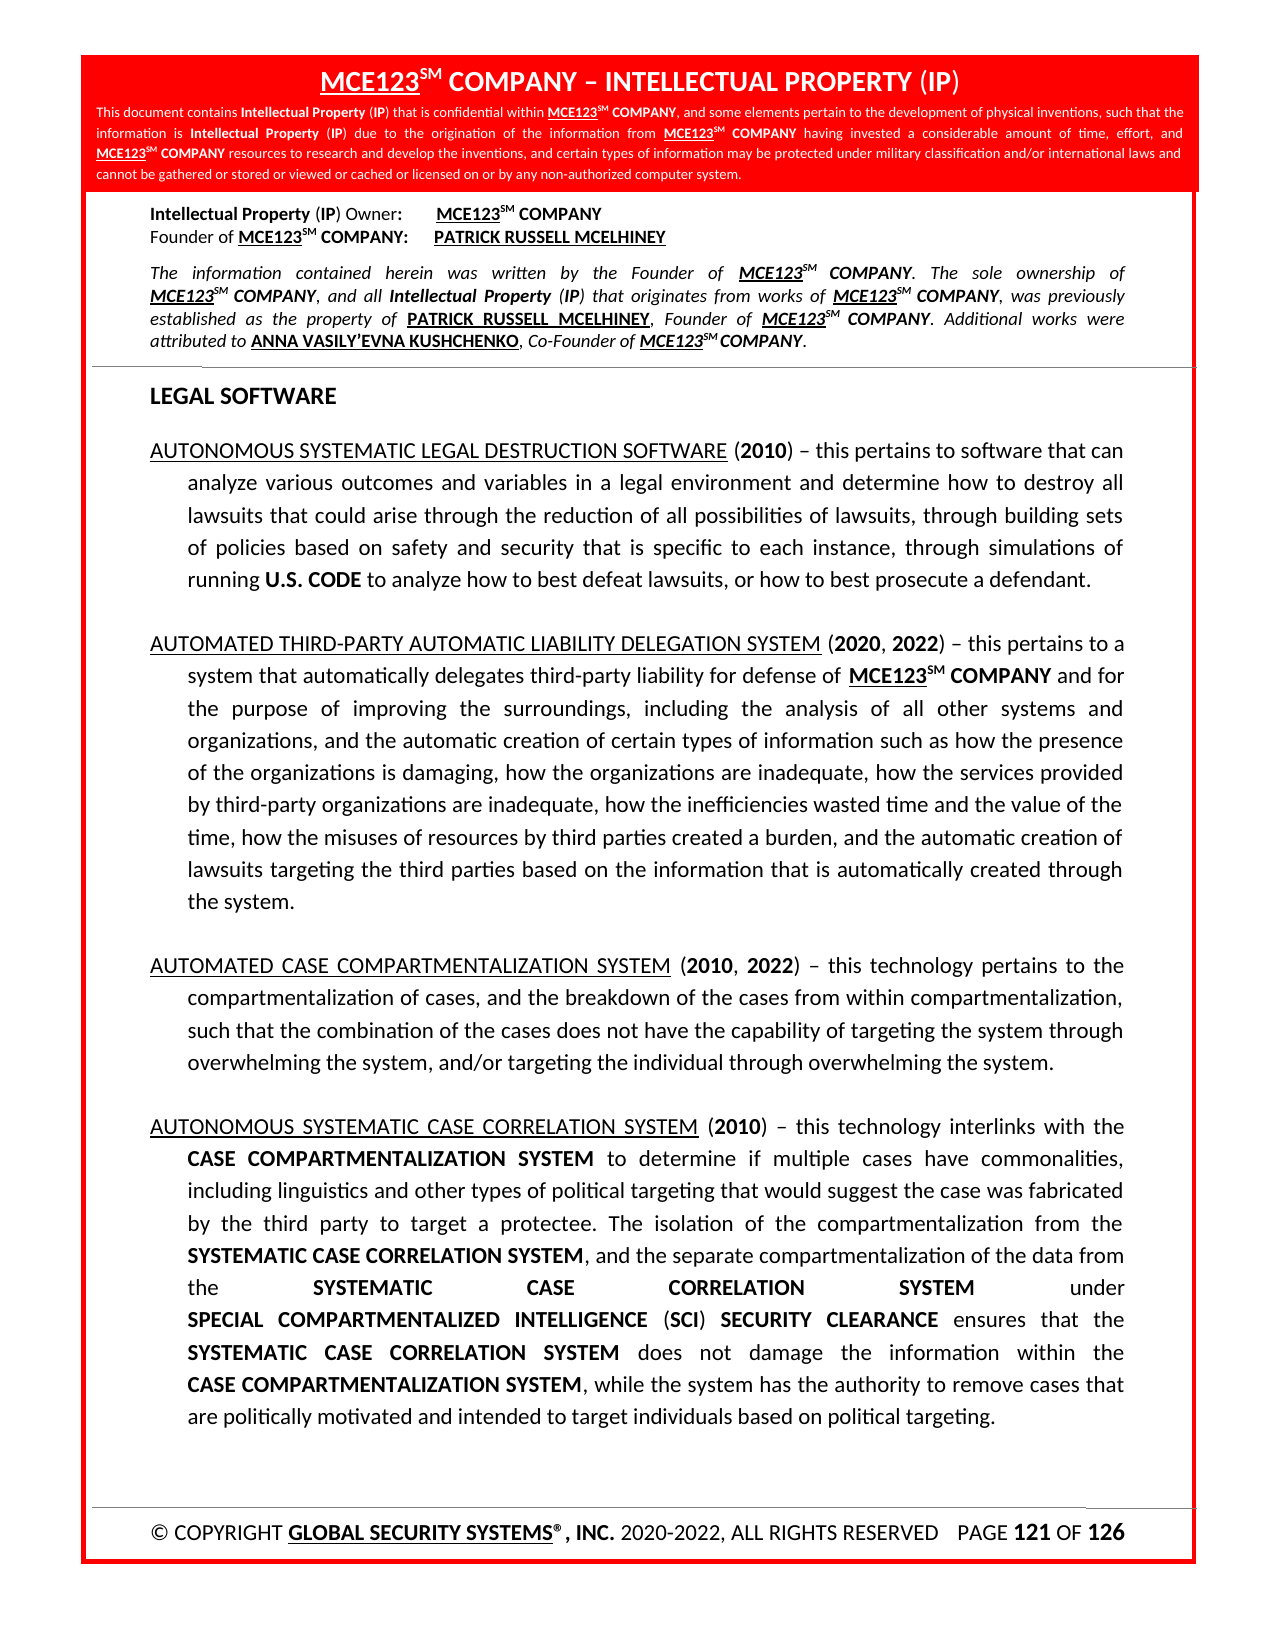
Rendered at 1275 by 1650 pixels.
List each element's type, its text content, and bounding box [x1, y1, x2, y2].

text AUTONOMOUS SYSTEMATIC CASE CORRELATION SYSTEM (2010) – this technology interlinks with the CASE COMPARTMENTALIZATION SYSTEM to determine if multiple cases have commonalities, including linguistics and other types of political targeting that would suggest the case was fabricated by the third party to target a protectee. The isolation of the compartmentalization from the SYSTEMATIC CASE CORRELATION SYSTEM, and the separate compartmentalization of the data from the SYSTEMATIC CASE CORRELATION SYSTEM under SPECIAL COMPARTMENTALIZED INTELLIGENCE (SCI) SECURITY CLEARANCE ensures that the SYSTEMATIC CASE CORRELATION SYSTEM does not damage the information within the CASE COMPARTMENTALIZATION SYSTEM, while the system has the authority to remove cases that are politically motivated and intended to target individuals based on political targeting. [150, 1112, 1125, 1430]
text LEGAL SOFTWARE [150, 381, 1125, 411]
text AUTOMATED CASE COMPARTMENTALIZATION SYSTEM (2010, 2022) – this technology pertains to the compartmentalization of cases, and the breakdown of the cases from within compartmentalization, such that the combination of the cases does not have the capability of targeting the system through overwhelming the system, and/or targeting the individual through overwhelming the system. [150, 951, 1125, 1076]
text AUTOMATED THIRD-PARTY AUTOMATIC LIABILITY DELEGATION SYSTEM (2020, 2022) – this pertains to a system that automatically delegates third-party liability for defense of MCE123SM COMPANY and for the purpose of improving the surroundings, including the analysis of all other systems and organizations, and the automatic creation of certain types of information such as how the presence of the organizations is damaging, how the organizations are inadequate, how the services provided by third-party organizations are inadequate, how the inefficiencies wasted time and the value of the time, how the misuses of resources by third parties created a burden, and the automatic creation of lawsuits targeting the third parties based on the information that is automatically created through the system. [150, 629, 1125, 915]
text AUTONOMOUS SYSTEMATIC LEGAL DESTRUCTION SOFTWARE (2010) – this pertains to software that can analyze various outcomes and variables in a legal environment and determine how to destroy all lawsuits that could arise through the reduction of all possibilities of lawsuits, through building sets of policies based on safety and security that is specific to each instance, through simulations of running U.S. CODE to analyze how to best defeat lawsuits, or how to best prosecute a defendant. [150, 436, 1125, 593]
